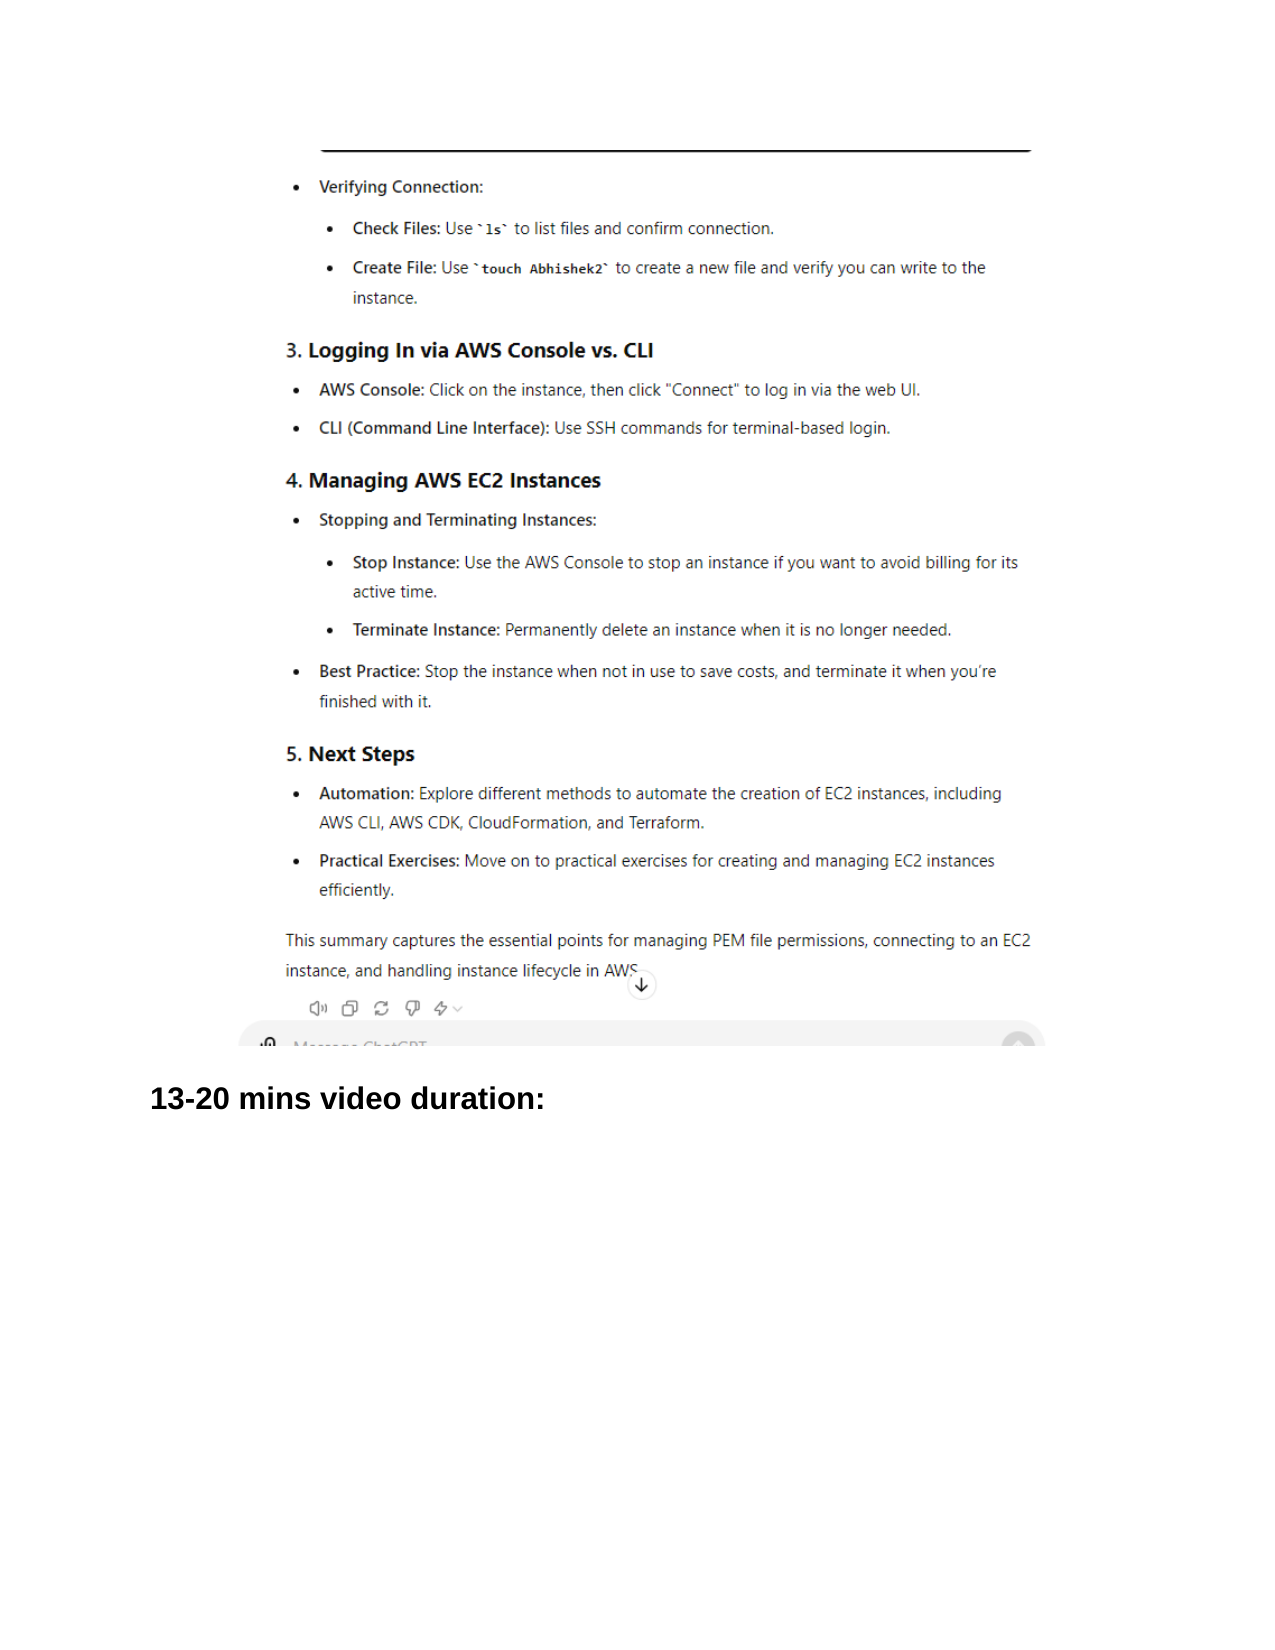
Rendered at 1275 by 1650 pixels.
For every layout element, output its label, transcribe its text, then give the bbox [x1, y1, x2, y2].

text 13-20 mins video duration: [150, 1080, 1125, 1116]
picture [150, 150, 1125, 1046]
